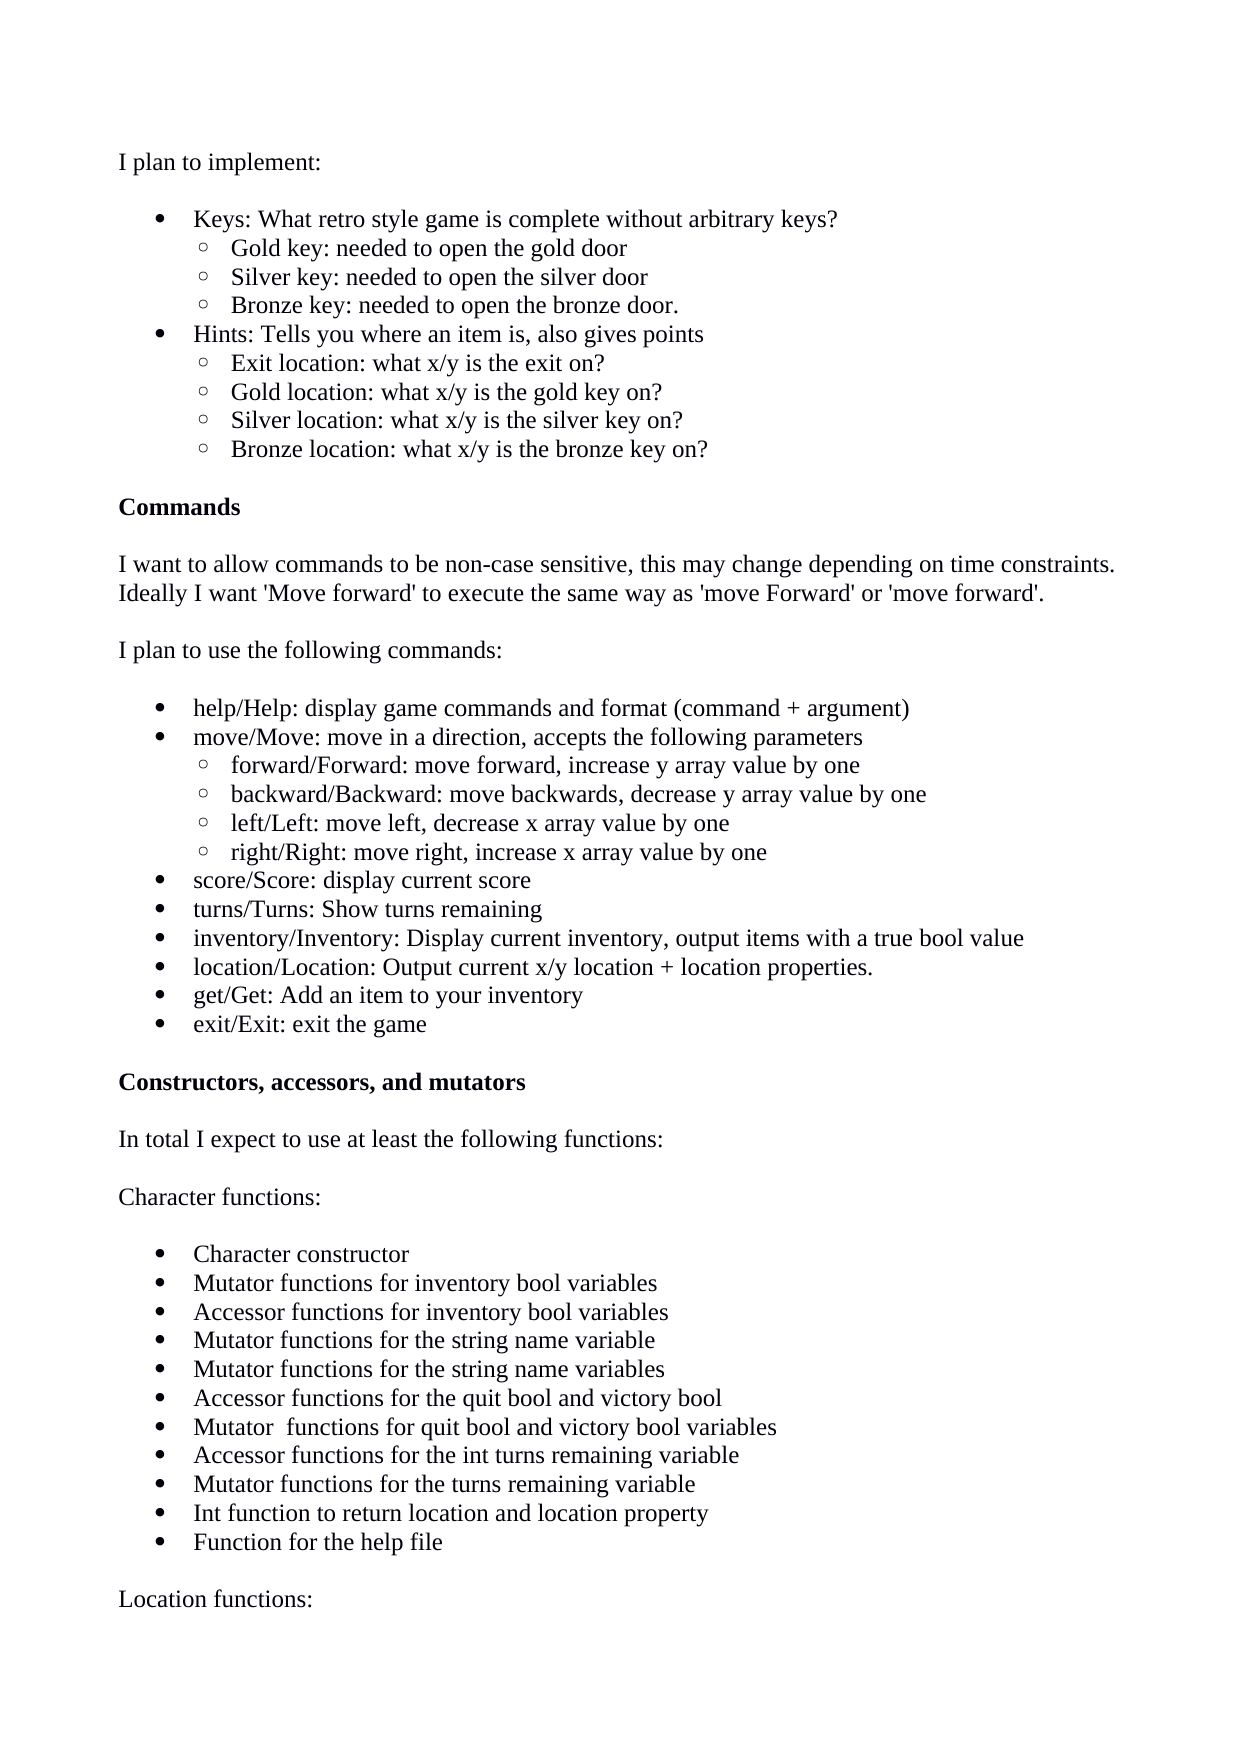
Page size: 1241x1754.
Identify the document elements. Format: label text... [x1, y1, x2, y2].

text Character functions: [118, 1182, 1122, 1211]
list Int function to return location and location property [156, 1498, 1122, 1527]
list Mutator functions for the string name variable [156, 1326, 1122, 1354]
text Location functions: [118, 1584, 1122, 1613]
text I plan to implement: [118, 147, 1122, 176]
list Bronze key: needed to open the bronze door. [193, 291, 1122, 319]
list turns/Turns: Show turns remaining [156, 894, 1122, 923]
list inventory/Inventory: Display current inventory, output items with a true bool value [156, 923, 1122, 952]
list Exit location: what x/y is the exit on? [193, 348, 1122, 377]
list left/Left: move left, decrease x array value by one [193, 808, 1122, 837]
list move/Move: move in a direction, accepts the following parameters [156, 722, 1122, 751]
list exit/Exit: exit the game [156, 1009, 1122, 1038]
list backward/Backward: move backwards, decrease y array value by one [193, 779, 1122, 808]
list Accessor functions for inventory bool variables [156, 1297, 1122, 1326]
list Gold location: what x/y is the gold key on? [193, 377, 1122, 406]
list Hints: Tells you where an item is, also gives points [156, 319, 1122, 348]
list Mutator functions for the string name variables [156, 1354, 1122, 1383]
list right/Right: move right, increase x array value by one [193, 837, 1122, 866]
list forward/Forward: move forward, increase y array value by one [193, 751, 1122, 779]
list Mutator functions for the turns remaining variable [156, 1469, 1122, 1498]
list Character constructor [156, 1239, 1122, 1268]
list score/Score: display current score [156, 866, 1122, 894]
list Keys: What retro style game is complete without arbitrary keys? [156, 204, 1122, 233]
text Constructors, accessors, and mutators [118, 1067, 1122, 1096]
list Silver location: what x/y is the silver key on? [193, 406, 1122, 434]
list get/Get: Add an item to your inventory [156, 981, 1122, 1009]
text In total I expect to use at least the following functions: [118, 1124, 1122, 1153]
list Mutator functions for quit bool and victory bool variables [156, 1412, 1122, 1441]
text Commands [118, 492, 1122, 521]
list help/Help: display game commands and format (command + argument) [156, 693, 1122, 722]
list Accessor functions for the quit bool and victory bool [156, 1383, 1122, 1412]
list Function for the help file [156, 1527, 1122, 1556]
list Accessor functions for the int turns remaining variable [156, 1441, 1122, 1469]
list location/Location: Output current x/y location + location properties. [156, 952, 1122, 981]
list Gold key: needed to open the gold door [193, 233, 1122, 262]
text I plan to use the following commands: [118, 636, 1122, 664]
list Mutator functions for inventory bool variables [156, 1268, 1122, 1297]
text I want to allow commands to be non-case sensitive, this may change depending on time constraints. Ideally I want 'Move forward' to execute the same way as 'move Forward' or 'move forward'. [118, 549, 1122, 607]
list Silver key: needed to open the silver door [193, 262, 1122, 291]
list Bronze location: what x/y is the bronze key on? [193, 434, 1122, 463]
